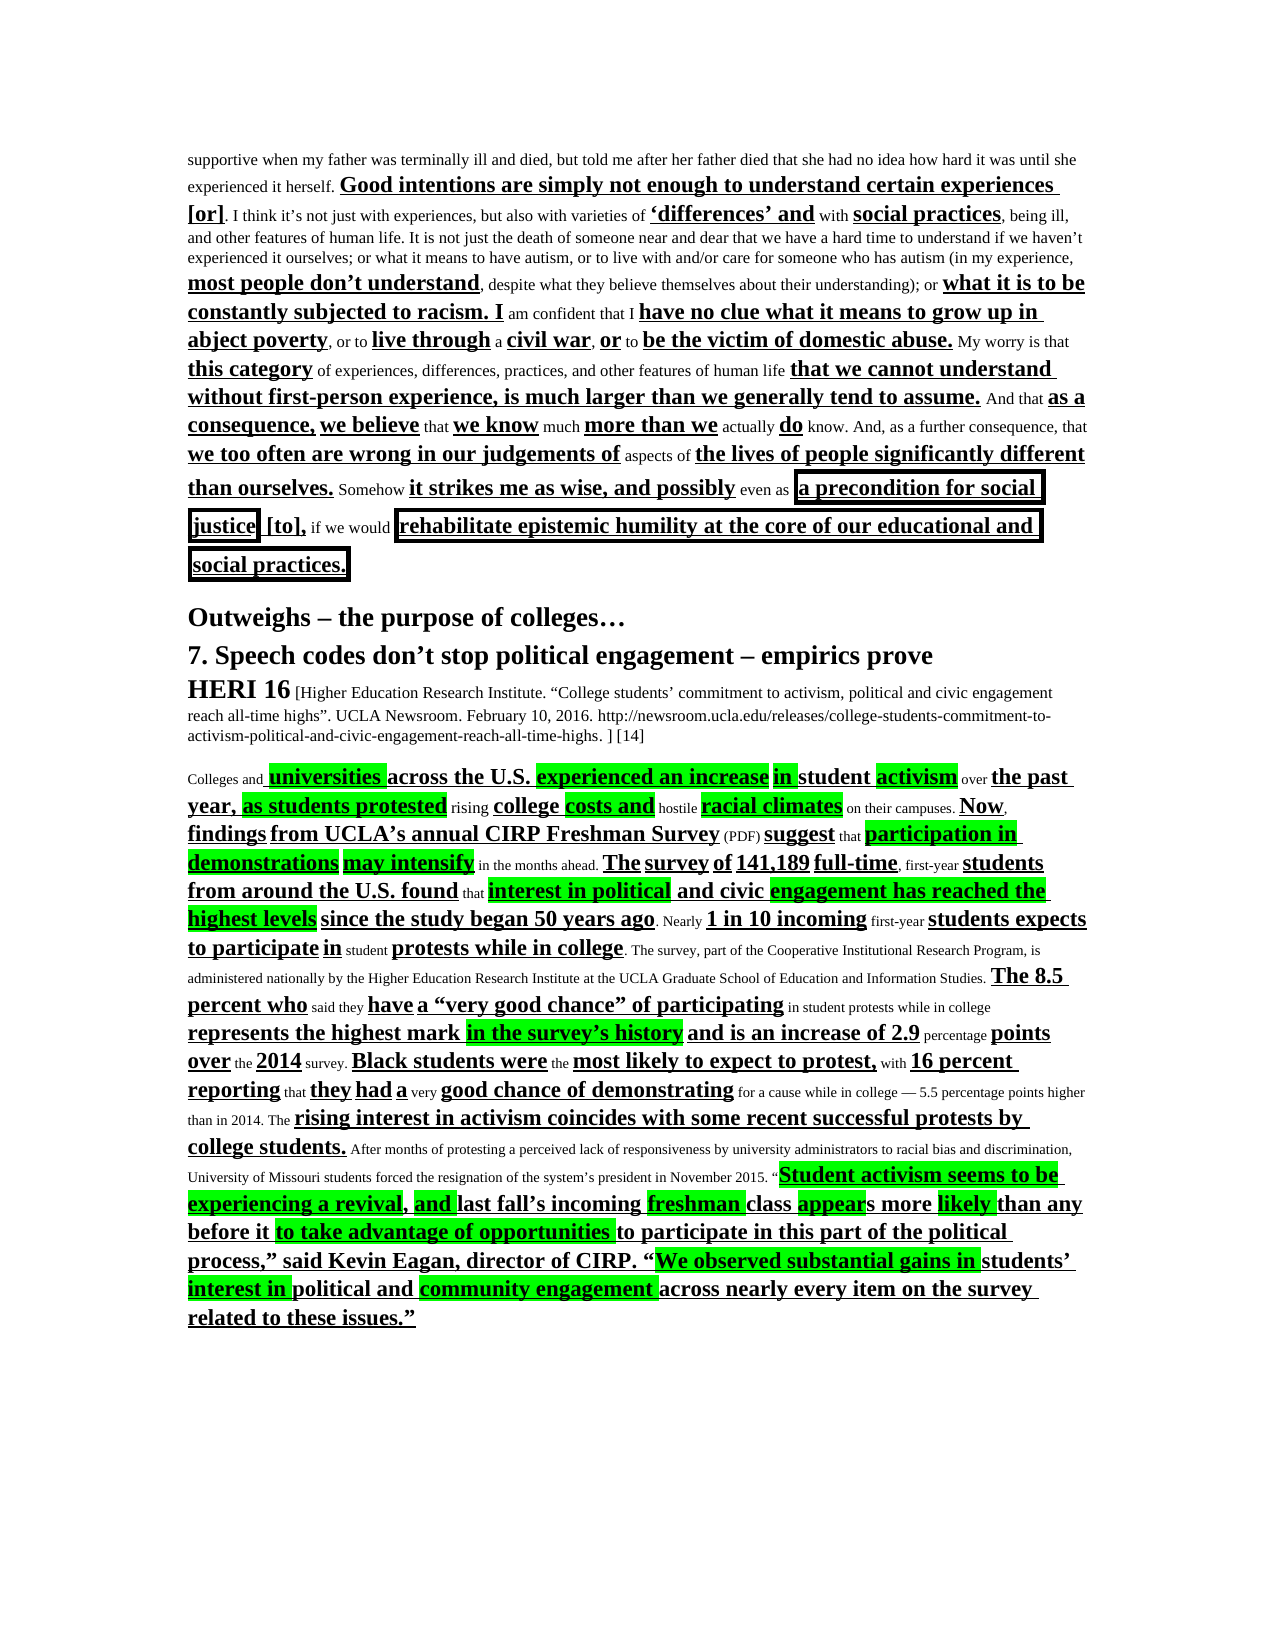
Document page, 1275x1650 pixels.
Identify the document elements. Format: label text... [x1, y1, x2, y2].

text HERI 16 [Higher Education Research Institute. “College students’ commitment to activism, political and civic engagement reach all-time highs”. UCLA Newsroom. February 10, 2016. http://newsroom.ucla.edu/releases/college-students-commitment-to-activism-political-and-civic-engagement-reach-all-time-highs. ] [14] [187, 673, 1087, 745]
text Colleges and universities across the U.S. experienced an increase in student activism over the past year, as students protested rising college costs and hostile racial climates on their campuses. Now, findings from UCLA’s annual CIRP Freshman Survey (PDF) suggest that participation in demonstrations may intensify in the months ahead. The survey of 141,189 full-time, first-year students from around the U.S. found that interest in political and civic engagement has reached the highest levels since the study began 50 years ago. Nearly 1 in 10 incoming first-year students expects to participate in student protests while in college. The survey, part of the Cooperative Institutional Research Program, is administered nationally by the Higher Education Research Institute at the UCLA Graduate School of Education and Information Studies. The 8.5 percent who said they have a “very good chance” of participating in student protests while in college represents the highest mark in the survey’s history and is an increase of 2.9 percentage points over the 2014 survey. Black students were the most likely to expect to protest, with 16 percent reporting that they had a very good chance of demonstrating for a cause while in college — 5.5 percentage points higher than in 2014. The rising interest in activism coincides with some recent successful protests by college students. After months of protesting a perceived lack of responsiveness by university administrators to racial bias and discrimination, University of Missouri students forced the resignation of the system’s president in November 2015. “Student activism seems to be experiencing a revival, and last fall’s incoming freshman class appears more likely than any before it to take advantage of opportunities to participate in this part of the political process,” said Kevin Eagan, director of CIRP. “We observed substantial gains in students’ interest in political and community engagement across nearly every item on the survey related to these issues.” [187, 763, 1087, 1330]
subtitle Outweighs – the purpose of colleges… [187, 601, 1087, 633]
subtitle 7. Speech codes don’t stop political engagement – empirics prove [187, 639, 1087, 670]
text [187, 150, 1087, 582]
